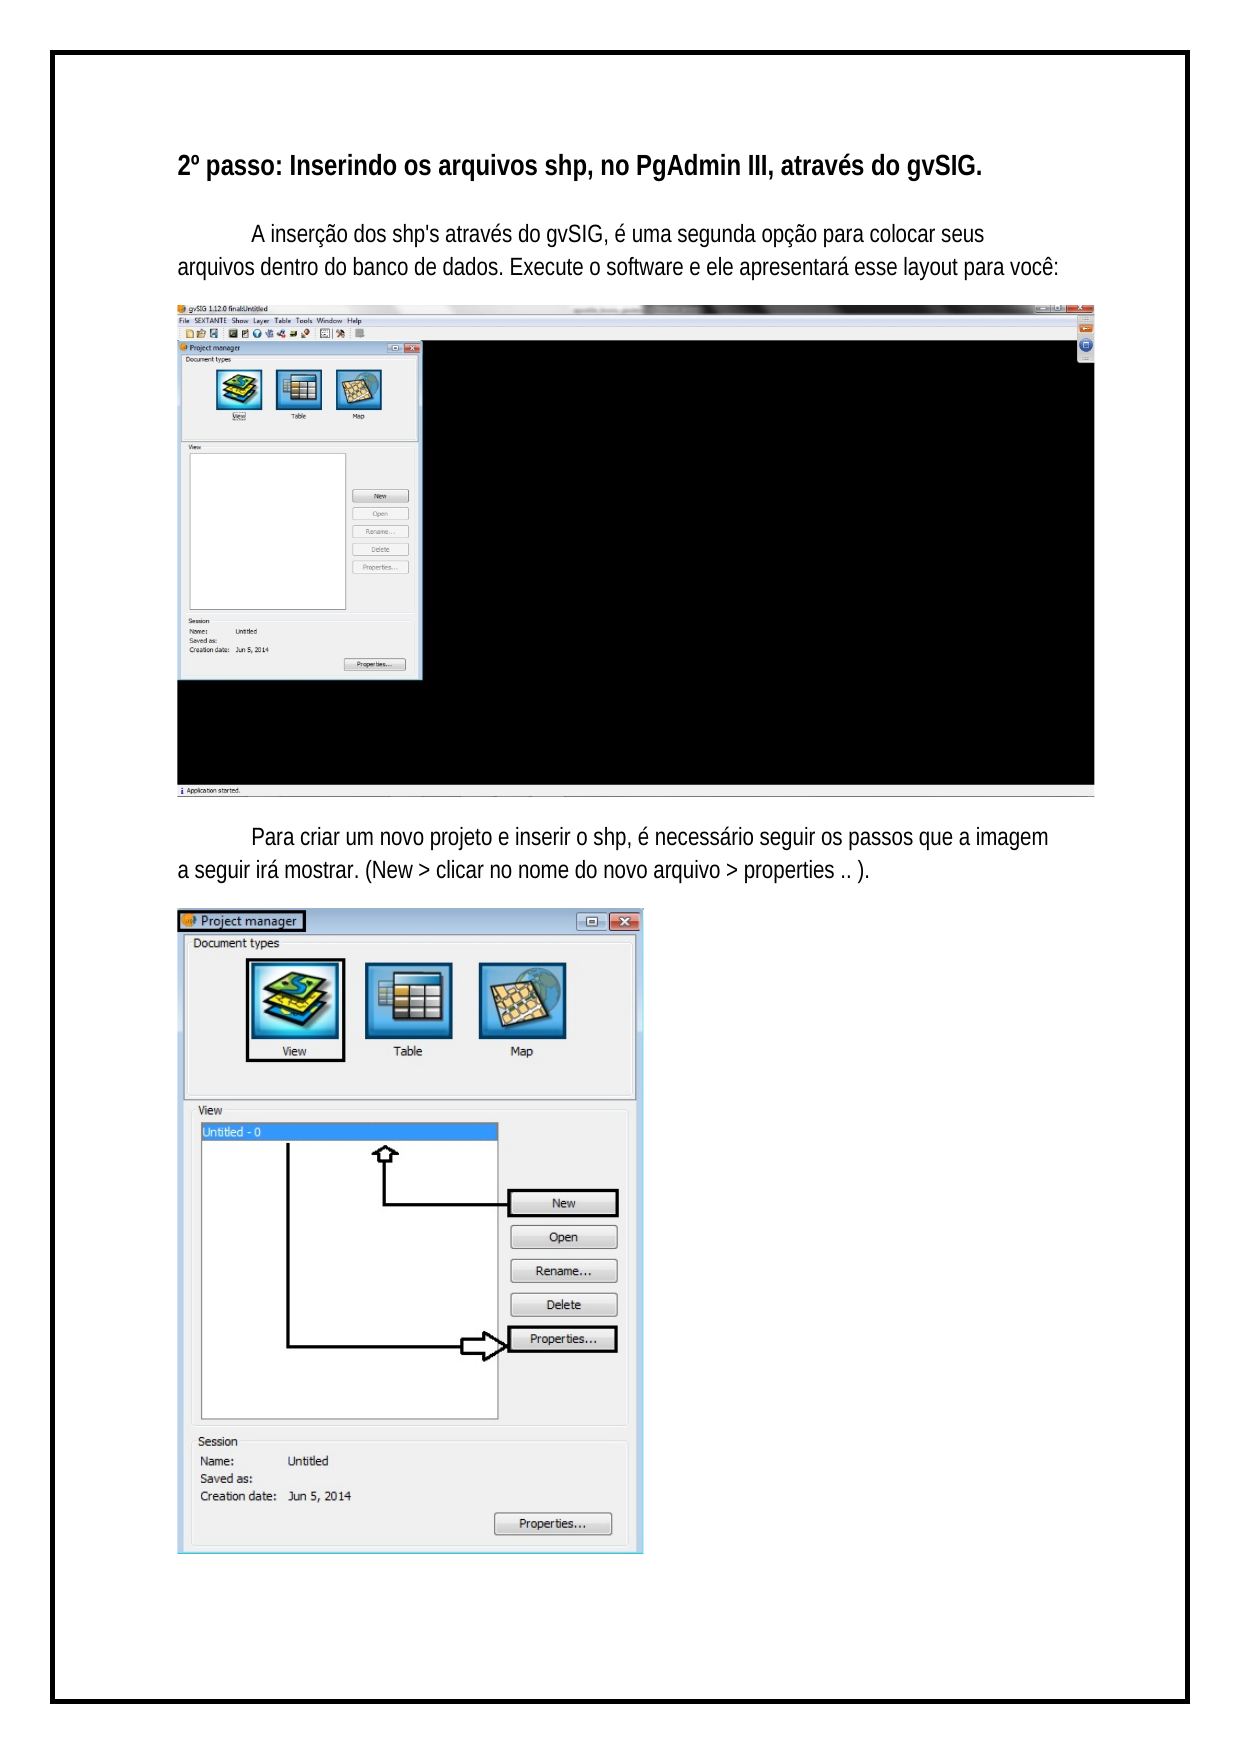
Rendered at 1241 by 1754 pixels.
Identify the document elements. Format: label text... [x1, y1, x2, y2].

text A inserção dos shp's através do gvSIG, é uma segunda opção para colocar seus arquivos dentro do banco de dados. Execute o software e ele apresentará esse layout para você: [177, 218, 1063, 280]
picture [177, 305, 1095, 797]
picture [177, 908, 644, 1554]
text Para criar um novo projeto e inserir o shp, é necessário seguir os passos que a imagem a seguir irá mostrar. (New > clicar no nome do novo arquivo > properties .. ). [177, 822, 1063, 883]
text 2º passo: Inserindo os arquivos shp, no PgAdmin III, através do gvSIG. [177, 148, 1063, 181]
